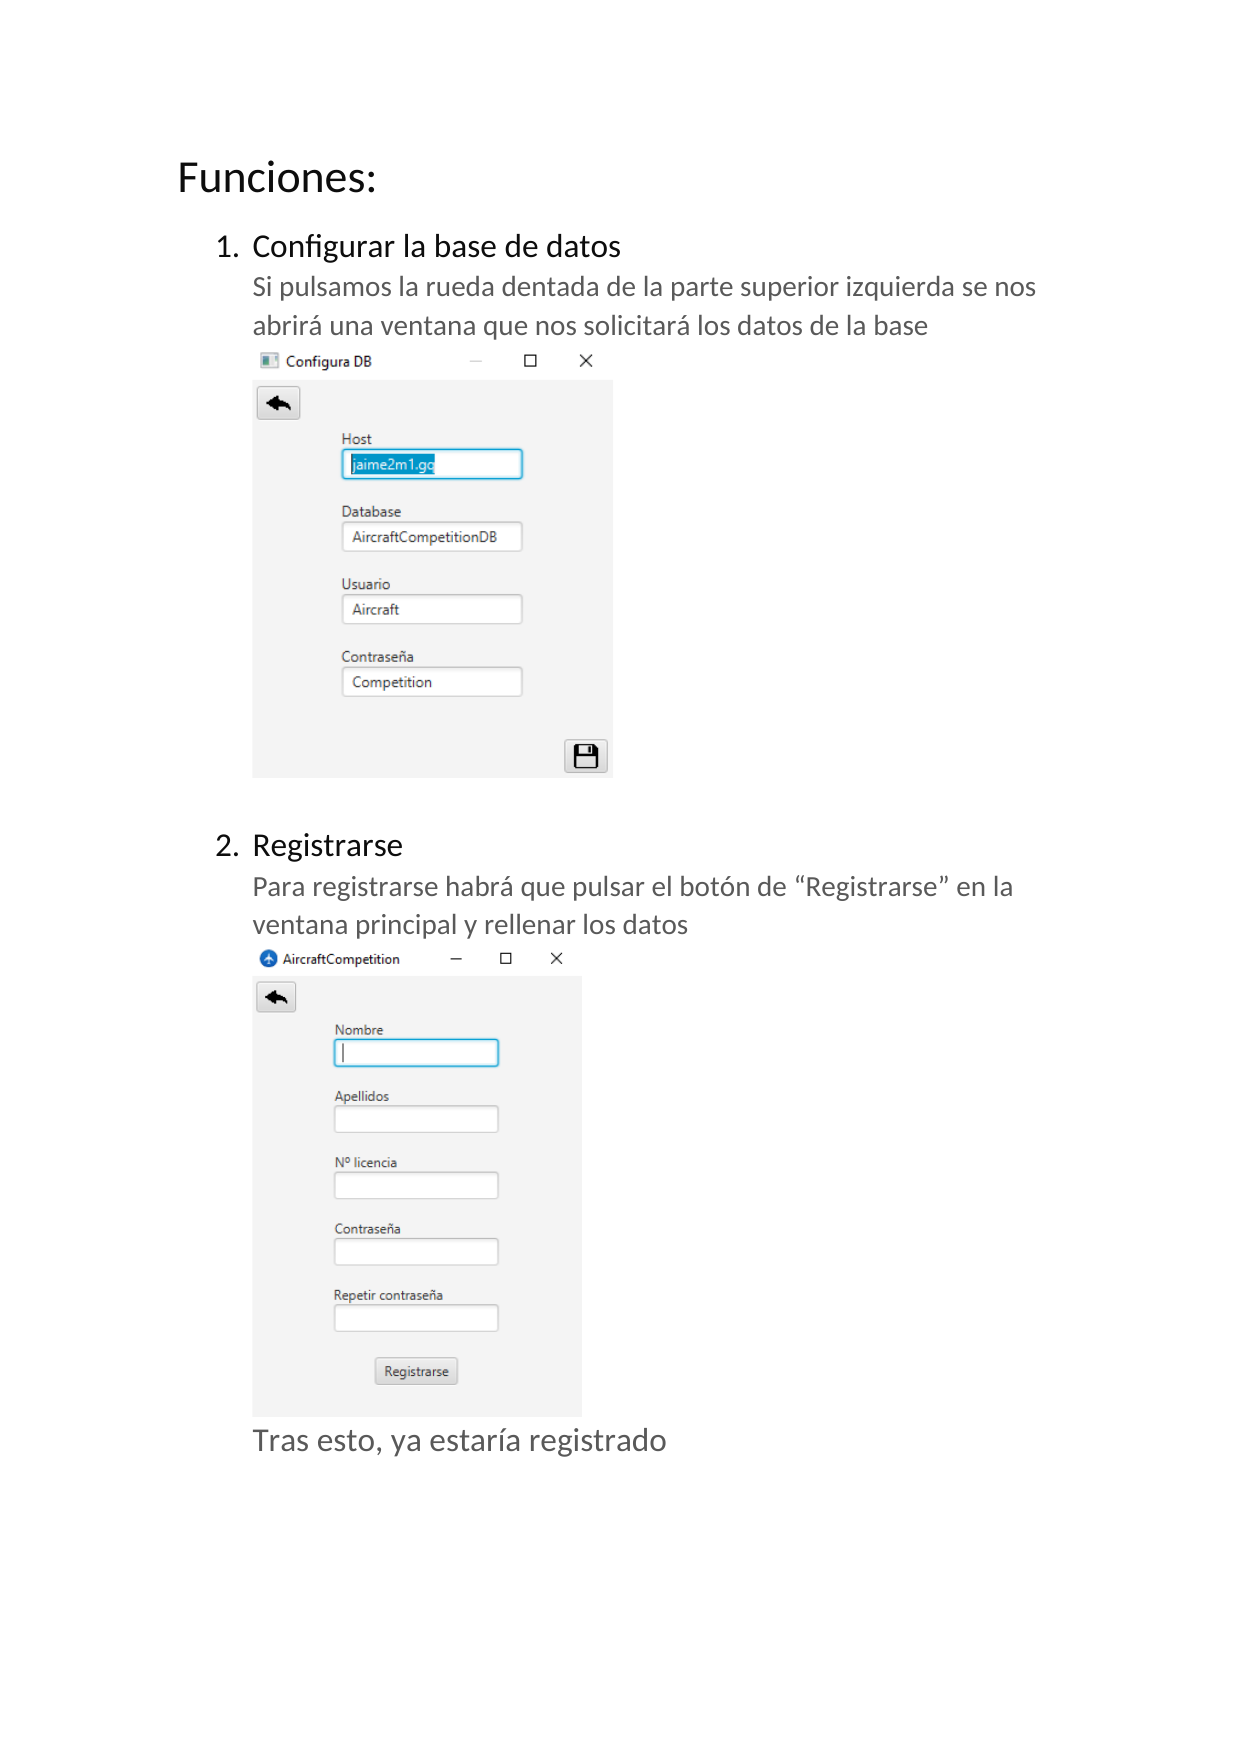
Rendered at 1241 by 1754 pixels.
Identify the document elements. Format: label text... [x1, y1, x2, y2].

text Funciones: [177, 148, 1063, 203]
picture [252, 345, 614, 778]
list Configurar la base de datos [215, 224, 1063, 265]
list Si pulsamos la rueda dentada de la parte superior izquierda se nos abrirá una ventana que nos solicitará los datos de la base [252, 268, 1063, 343]
picture [252, 944, 582, 1417]
list Registrarse [215, 824, 1063, 864]
list Para registrarse habrá que pulsar el botón de “Registrarse” en la ventana principal y rellenar los datos [252, 868, 1063, 942]
list Tras esto, ya estaría registrado [252, 1419, 1063, 1459]
